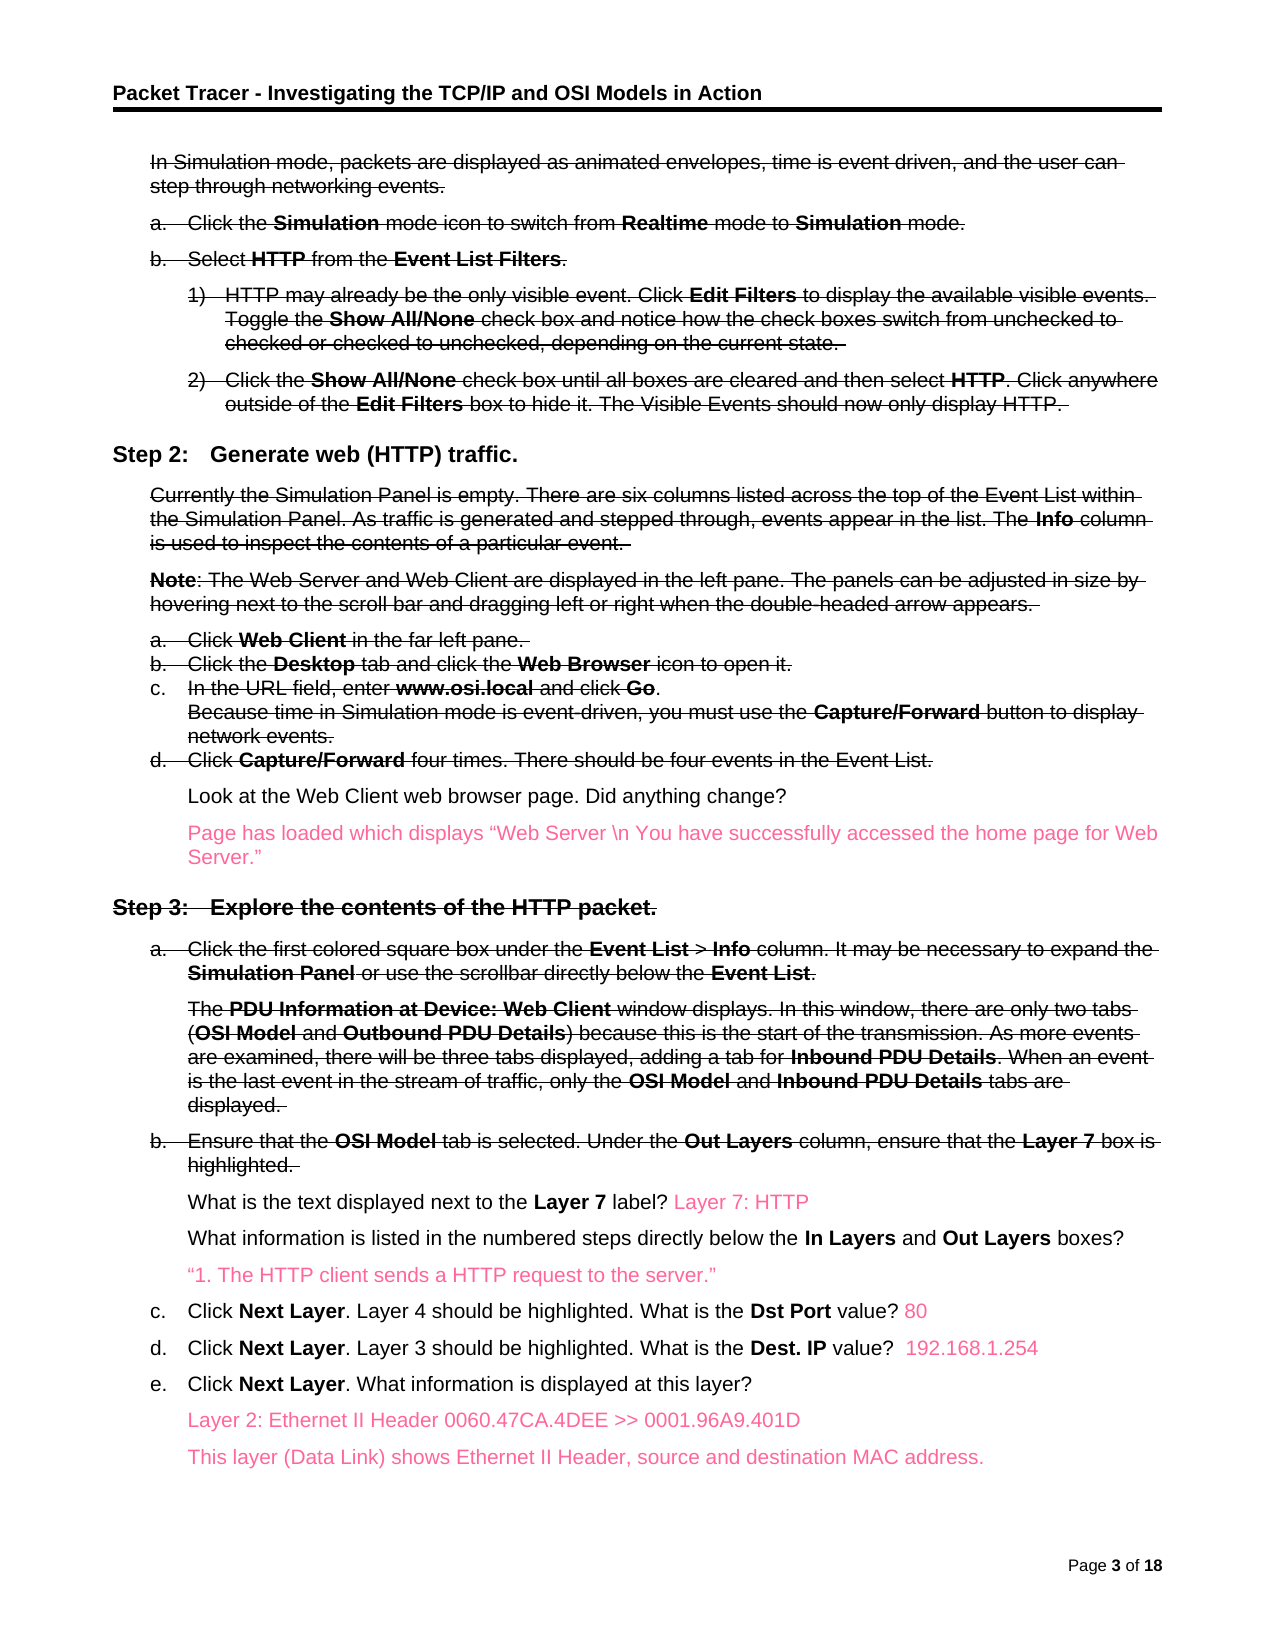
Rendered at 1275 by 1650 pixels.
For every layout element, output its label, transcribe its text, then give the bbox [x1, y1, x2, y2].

text Ensure that the OSI Model tab is selected. Under the Out Layers column, ensure that the Layer 7 box is highlighted. [150, 1129, 1162, 1177]
text Explore the contents of the HTTP packet. [112, 894, 1162, 920]
text HTTP may already be the only visible event. Click Edit Filters to display the available visible events. Toggle the Show All/None check box and notice how the check boxes switch from unchecked to checked or checked to unchecked, depending on the current state. [187, 283, 1162, 355]
text Click the Desktop tab and click the Web Browser icon to open it. [150, 652, 1162, 676]
text Currently the Simulation Panel is empty. There are six columns listed across the top of the Event List within the Simulation Panel. As traffic is generated and stepped through, events appear in the list. The Info column is used to inspect the contents of a particular event. [150, 483, 1162, 555]
text Select HTTP from the Event List Filters. [150, 247, 1162, 271]
text What is the text displayed next to the Layer 7 label? Layer 7: HTTP [187, 1189, 1162, 1213]
list Layer 2: Ethernet II Header 0060.47CA.4DEE >> 0001.96A9.401D [187, 1408, 1162, 1432]
list This layer (Data Link) shows Ethernet II Header, source and destination MAC address. [187, 1445, 1162, 1469]
text What information is listed in the numbered steps directly below the In Layers and Out Layers boxes? [187, 1226, 1162, 1250]
text Generate web (HTTP) traffic. [112, 441, 1162, 467]
text In the URL field, enter www.osi.local and click Go. [150, 676, 1162, 700]
text Click the Simulation mode icon to switch from Realtime mode to Simulation mode. [150, 210, 1162, 234]
text Click the Show All/None check box until all boxes are cleared and then select HTTP. Click anywhere outside of the Edit Filters box to hide it. The Visible Events should now only display HTTP. [187, 368, 1162, 416]
text Click Capture/Forward four times. There should be four events in the Event List. [150, 748, 1162, 772]
text Click Web Client in the far left pane. [150, 628, 1162, 652]
text “1. The HTTP client sends a HTTP request to the server.” [187, 1262, 1162, 1286]
text Click Next Layer. Layer 4 should be highlighted. What is the Dst Port value? 80 [150, 1299, 1162, 1323]
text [150, 150, 1162, 198]
text Page has loaded which displays “Web Server \n You have successfully accessed the home page for Web Server.” [187, 821, 1162, 869]
text Click Next Layer. What information is displayed at this layer? [150, 1372, 1162, 1396]
text Click the first colored square box under the Event List > Info column. It may be necessary to expand the Simulation Panel or use the scrollbar directly below the Event List. [150, 936, 1162, 984]
text Look at the Web Client web browser page. Did anything change? [187, 784, 1162, 808]
text Click Next Layer. Layer 3 should be highlighted. What is the Dest. IP value? 192.168.1.254 [150, 1335, 1162, 1359]
text Note: The Web Server and Web Client are displayed in the left pane. The panels can be adjusted in size by hovering next to the scroll bar and dragging left or right when the double-headed arrow appears. [150, 568, 1162, 616]
text The PDU Information at Device: Web Client window displays. In this window, there are only two tabs (OSI Model and Outbound PDU Details) because this is the start of the transmission. As more events are examined, there will be three tabs displayed, adding a tab for Inbound PDU Details. When an event is the last event in the stream of traffic, only the OSI Model and Inbound PDU Details tabs are displayed. [187, 997, 1162, 1117]
text Because time in Simulation mode is event-driven, you must use the Capture/Forward button to display network events. [187, 700, 1162, 748]
